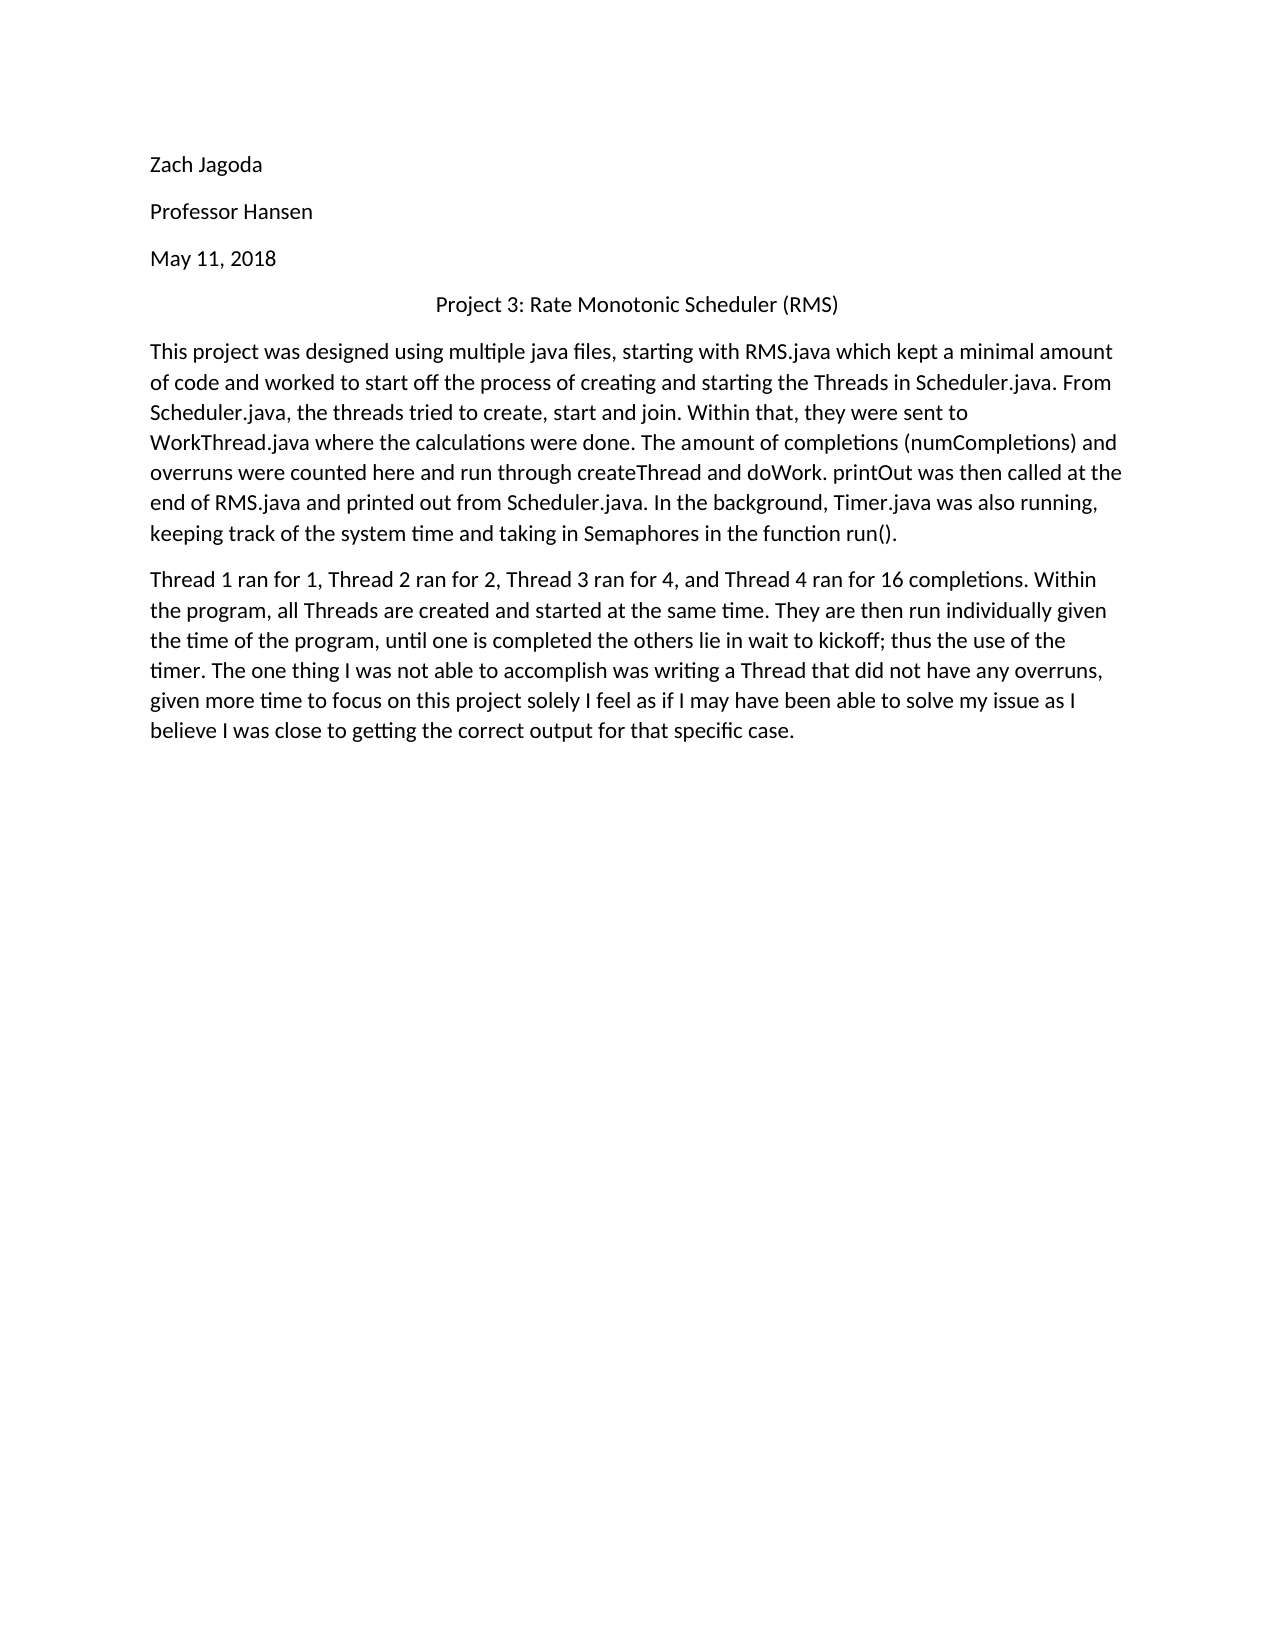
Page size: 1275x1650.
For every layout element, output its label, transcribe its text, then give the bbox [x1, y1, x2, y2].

text Thread 1 ran for 1, Thread 2 ran for 2, Thread 3 ran for 4, and Thread 4 ran for 16 completions. Within the program, all Threads are created and started at the same time. They are then run individually given the time of the program, until one is completed the others lie in wait to kickoff; thus the use of the timer. The one thing I was not able to accomplish was writing a Thread that did not have any overruns, given more time to focus on this project solely I feel as if I may have been able to solve my issue as I believe I was close to getting the correct output for that specific case. [150, 566, 1125, 745]
text Zach Jagoda [150, 150, 1125, 178]
text May 11, 2018 [150, 244, 1125, 272]
text Project 3: Rate Monotonic Scheduler (RMS) [150, 291, 1125, 319]
text Professor Hansen [150, 197, 1125, 225]
text This project was designed using multiple java files, starting with RMS.java which kept a minimal amount of code and worked to start off the process of creating and starting the Threads in Scheduler.java. From Scheduler.java, the threads tried to create, start and join. Within that, they were sent to WorkThread.java where the calculations were done. The amount of completions (numCompletions) and overruns were counted here and run through createThread and doWork. printOut was then called at the end of RMS.java and printed out from Scheduler.java. In the background, Timer.java was also running, keeping track of the system time and taking in Semaphores in the function run(). [150, 337, 1125, 547]
